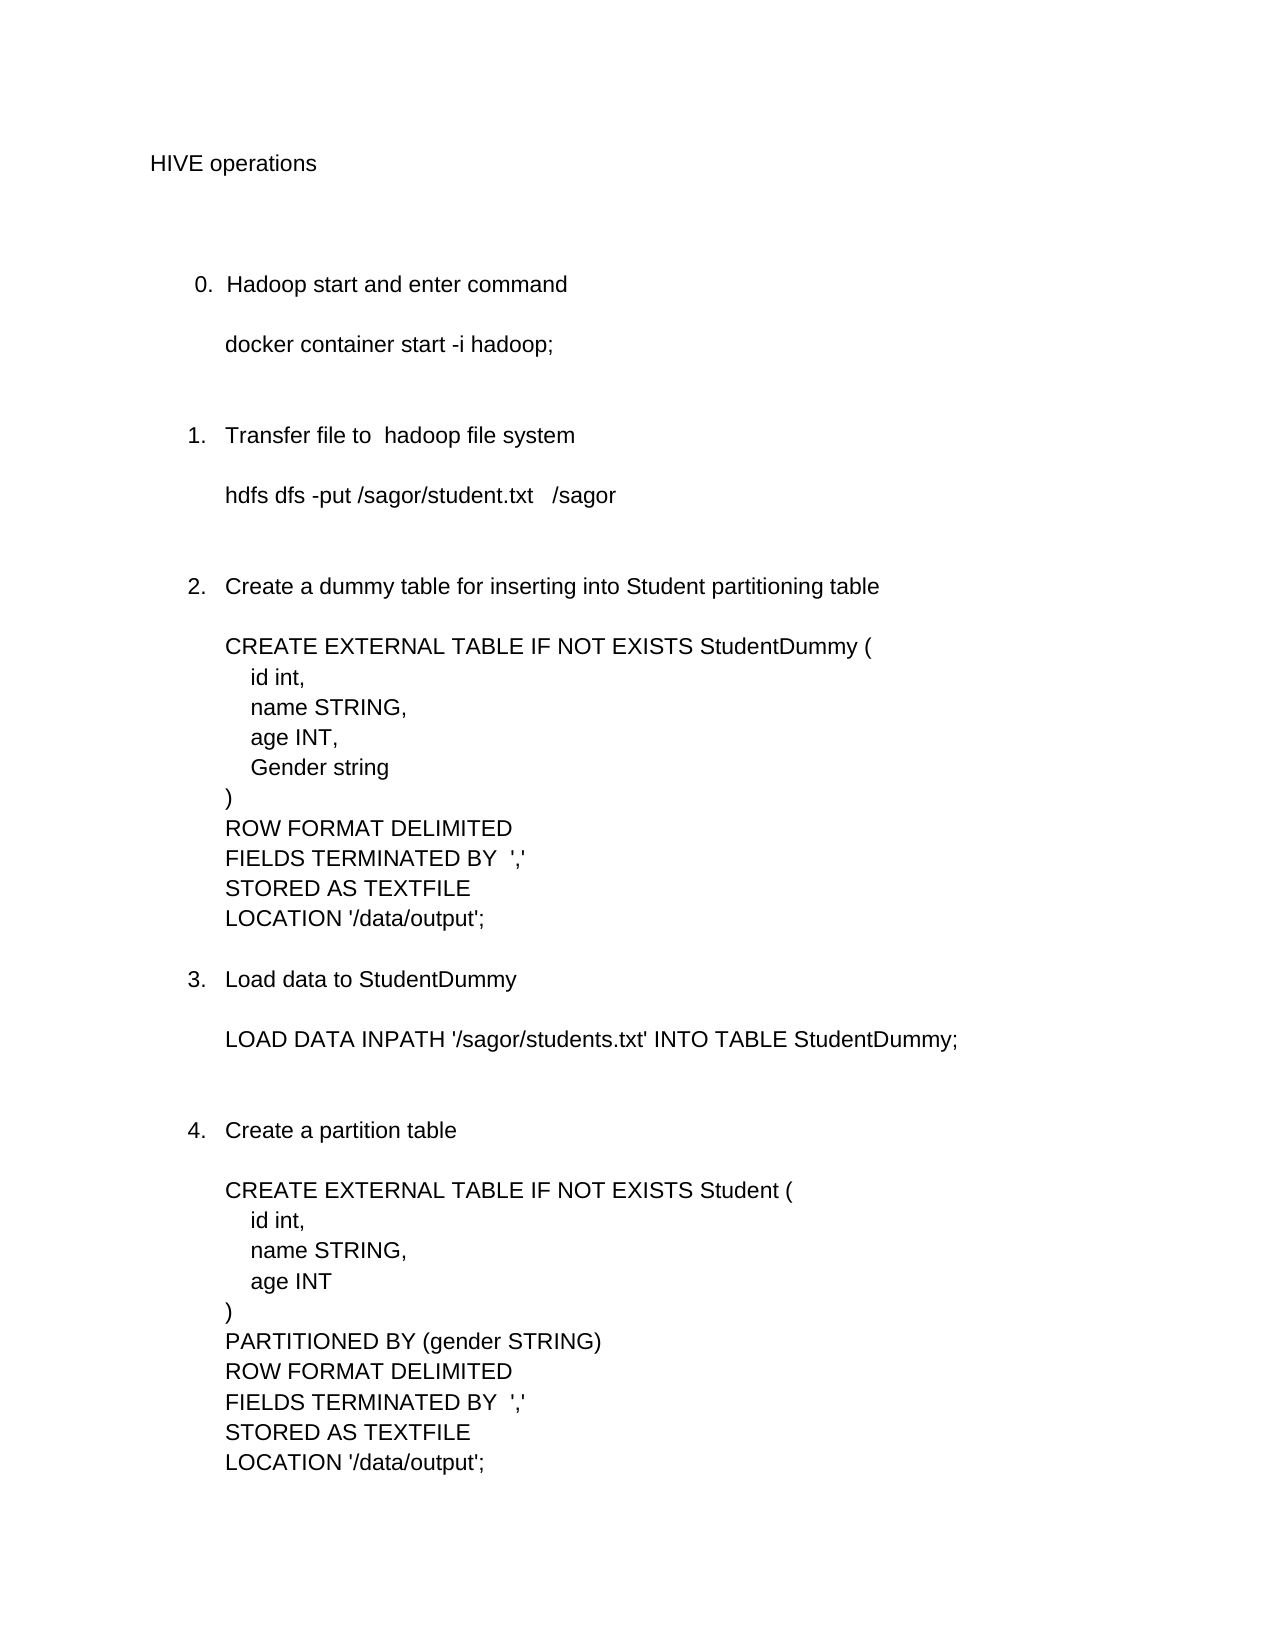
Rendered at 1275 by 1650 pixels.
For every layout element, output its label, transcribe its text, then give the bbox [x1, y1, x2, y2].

text 0. Hadoop start and enter command [150, 271, 1125, 297]
text name STRING, [225, 694, 1125, 720]
text ) [225, 784, 1125, 811]
text HIVE operations [150, 150, 1125, 176]
text ROW FORMAT DELIMITED [225, 1358, 1125, 1385]
text LOAD DATA INPATH '/sagor/students.txt' INTO TABLE StudentDummy; [150, 1026, 1125, 1052]
text LOCATION '/data/output'; [225, 1449, 1125, 1475]
text LOCATION '/data/output'; [225, 905, 1125, 932]
text STORED AS TEXTFILE [225, 1419, 1125, 1445]
text CREATE EXTERNAL TABLE IF NOT EXISTS StudentDummy ( [150, 633, 1125, 660]
list Create a partition table [187, 1117, 1125, 1143]
text ) [225, 1298, 1125, 1324]
text PARTITIONED BY (gender STRING) [225, 1328, 1125, 1354]
text Gender string [225, 754, 1125, 781]
text id int, [150, 663, 1125, 690]
text FIELDS TERMINATED BY ',' [225, 1388, 1125, 1415]
text age INT [225, 1268, 1125, 1294]
list Transfer file to hadoop file system [187, 422, 1125, 448]
text id int, [225, 1207, 1125, 1234]
list Load data to StudentDummy [187, 966, 1125, 992]
list Create a dummy table for inserting into Student partitioning table [187, 573, 1125, 599]
text ROW FORMAT DELIMITED [225, 814, 1125, 841]
text name STRING, [225, 1237, 1125, 1264]
text STORED AS TEXTFILE [225, 875, 1125, 901]
text CREATE EXTERNAL TABLE IF NOT EXISTS Student ( [225, 1177, 1125, 1203]
text FIELDS TERMINATED BY ',' [225, 845, 1125, 871]
text age INT, [225, 724, 1125, 750]
text hdfs dfs -put /sagor/student.txt /sagor [225, 482, 1125, 509]
text docker container start -i hadoop; [225, 331, 1125, 358]
